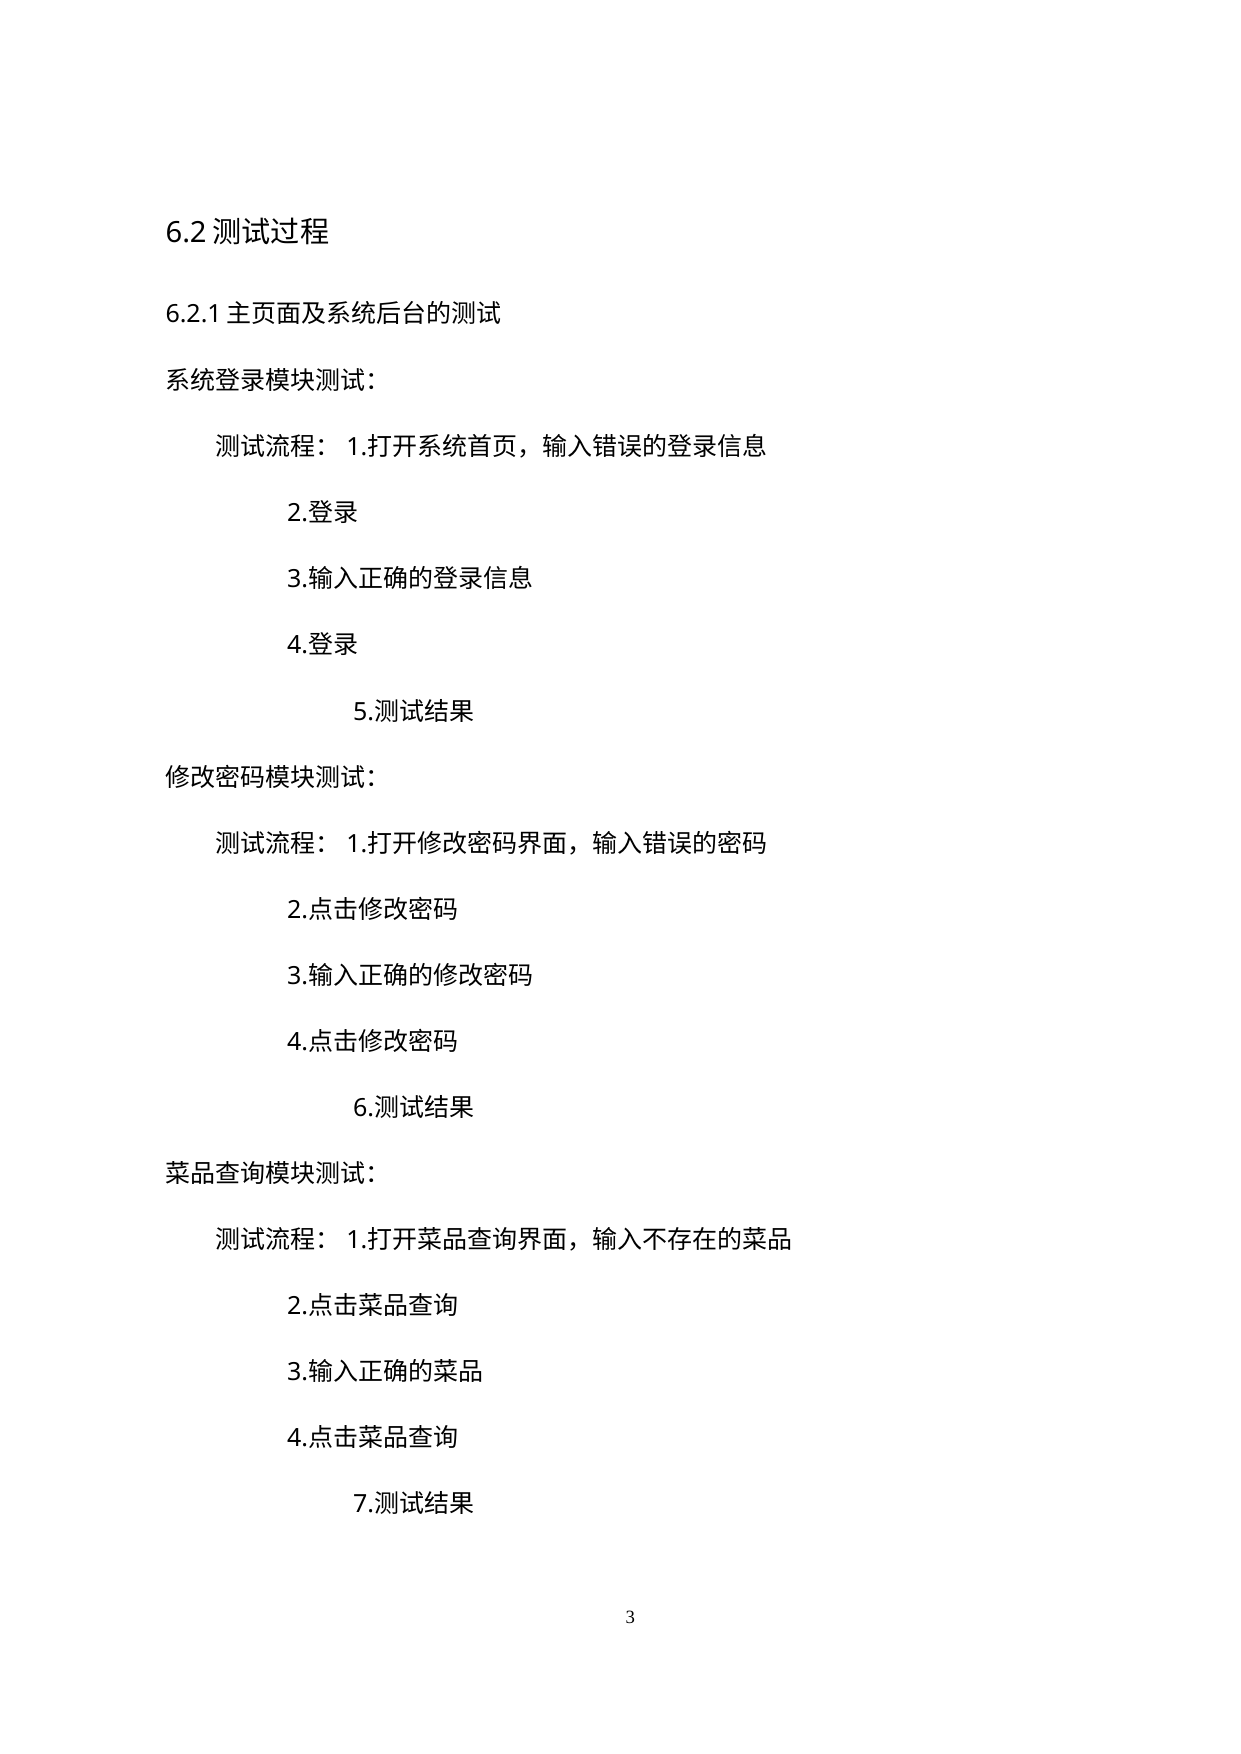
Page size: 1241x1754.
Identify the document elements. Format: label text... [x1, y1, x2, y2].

text 4.点击菜品查询 [165, 1403, 1104, 1469]
text 2.点击菜品查询 [165, 1271, 1104, 1337]
list 测试结果 [165, 1469, 1104, 1535]
text 4.点击修改密码 [165, 1006, 1104, 1072]
text 修改密码模块测试： [165, 742, 1104, 808]
text 2.登录 [165, 478, 1104, 544]
text 2.点击修改密码 [165, 874, 1104, 940]
list 测试结果 [165, 676, 1104, 742]
text 菜品查询模块测试： [165, 1138, 1104, 1204]
text 3.输入正确的菜品 [165, 1337, 1104, 1403]
text 4.登录 [165, 610, 1104, 676]
subtitle 6.2测试过程 [165, 196, 1104, 262]
text 测试流程： 1.打开系统首页，输入错误的登录信息 [165, 412, 1104, 478]
subtitle 6.2.1主页面及系统后台的测试 [165, 279, 1104, 345]
text 测试流程： 1.打开菜品查询界面，输入不存在的菜品 [165, 1204, 1104, 1271]
text 3.输入正确的修改密码 [165, 940, 1104, 1006]
text 3.输入正确的登录信息 [165, 544, 1104, 610]
text 系统登录模块测试： [165, 346, 1104, 412]
list 测试结果 [165, 1072, 1104, 1138]
text 测试流程： 1.打开修改密码界面，输入错误的密码 [165, 808, 1104, 874]
